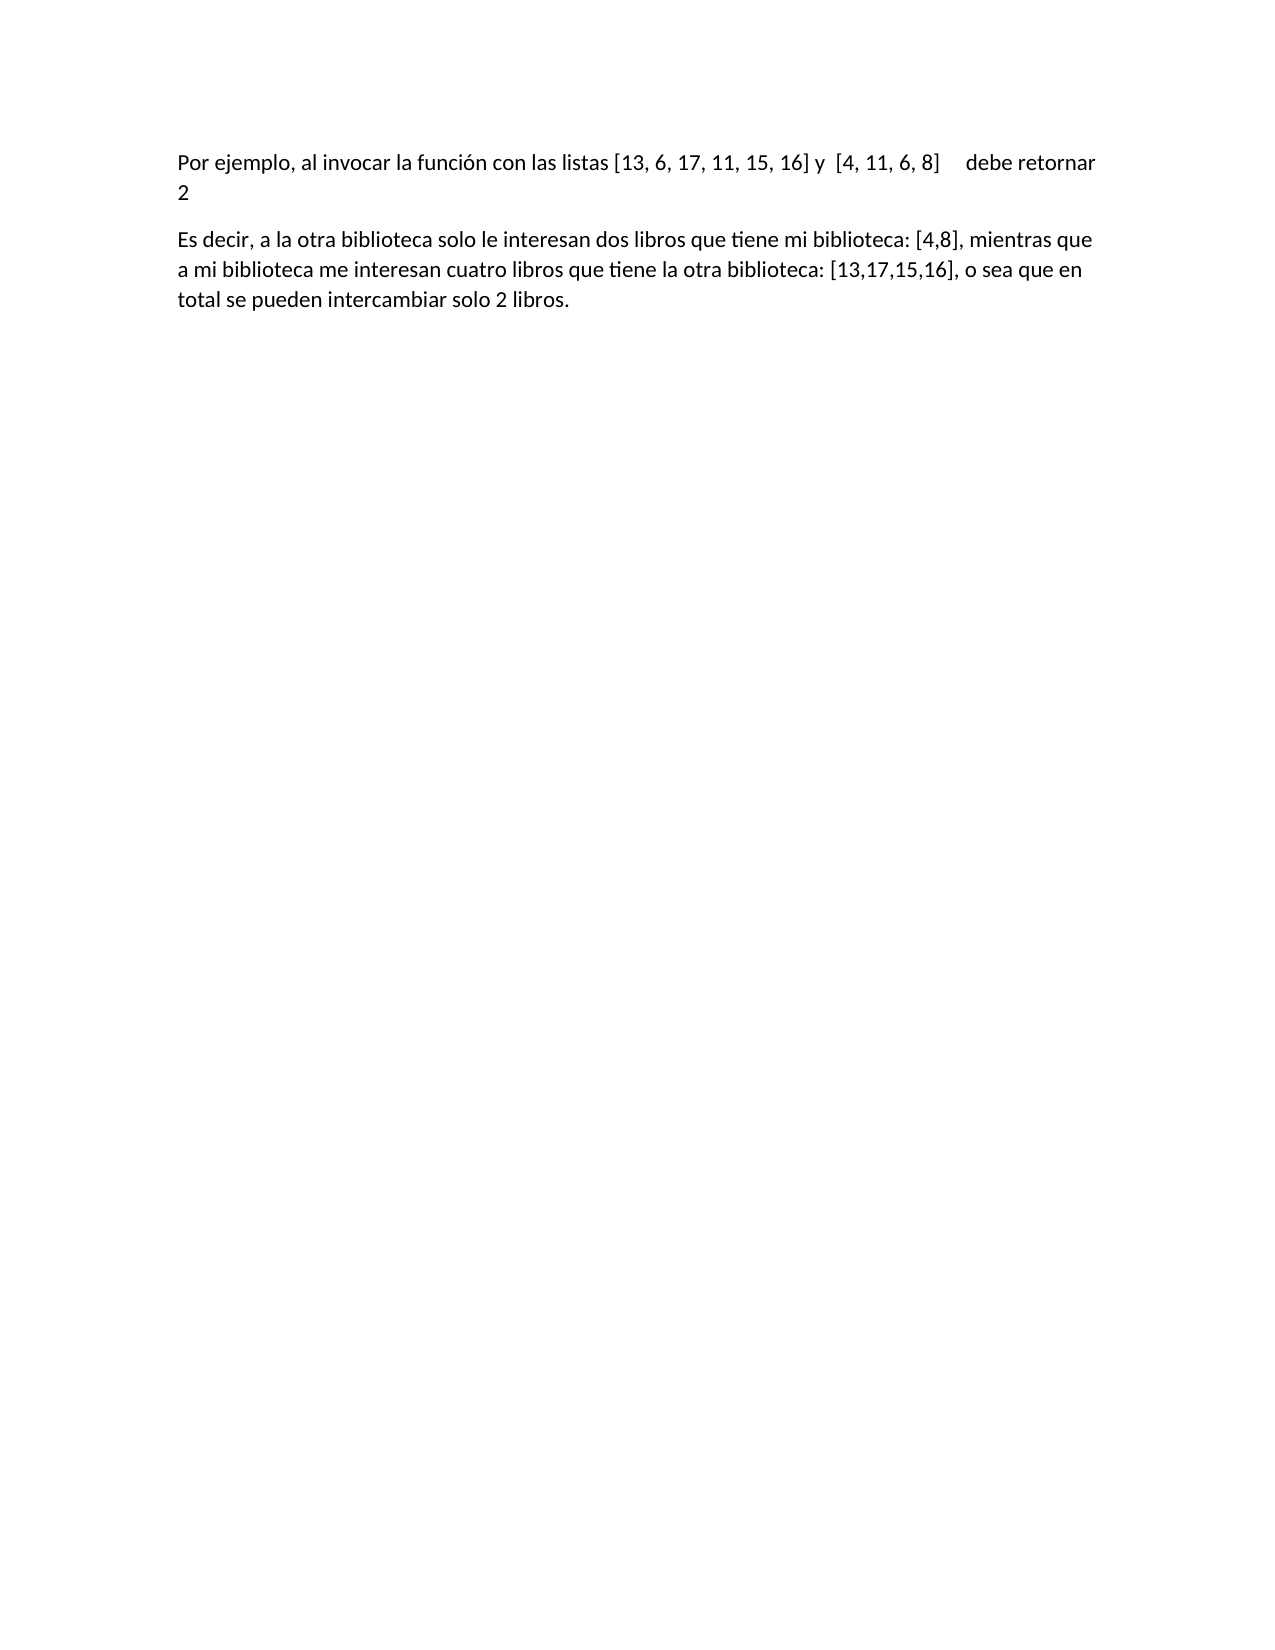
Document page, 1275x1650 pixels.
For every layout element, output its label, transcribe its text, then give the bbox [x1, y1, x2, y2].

text Es decir, a la otra biblioteca solo le interesan dos libros que tiene mi biblioteca: [4,8], mientras que a mi biblioteca me interesan cuatro libros que tiene la otra biblioteca: [13,17,15,16], o sea que en total se pueden intercambiar solo 2 libros. [177, 225, 1098, 313]
text Por ejemplo, al invocar la función con las listas [13, 6, 17, 11, 15, 16] y [4, 11, 6, 8] debe retornar 2 [177, 148, 1098, 206]
